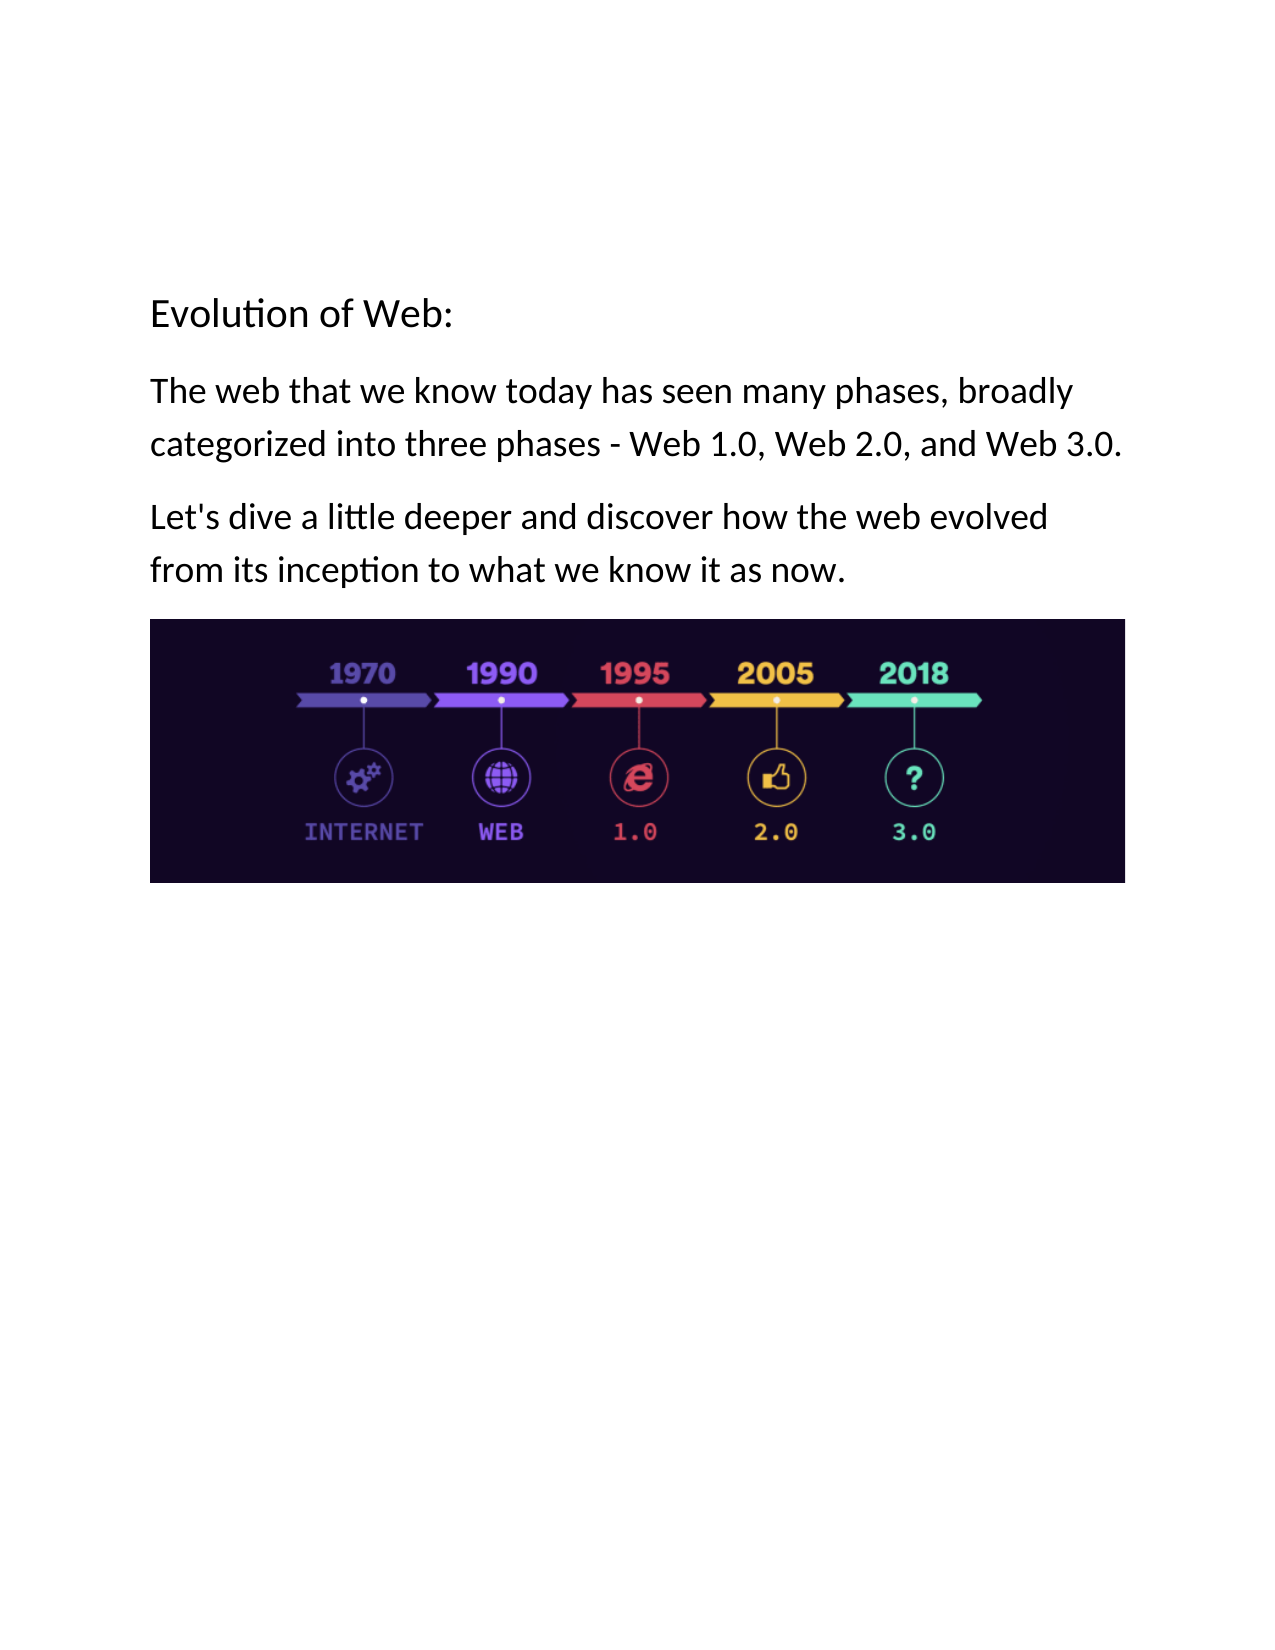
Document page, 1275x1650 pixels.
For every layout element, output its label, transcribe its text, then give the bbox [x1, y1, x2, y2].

text Let's dive a little deeper and discover how the web evolved from its inception to what we know it as now. [150, 493, 1125, 592]
text The web that we know today has seen many phases, broadly categorized into three phases - Web 1.0, Web 2.0, and Web 3.0. [150, 367, 1125, 465]
text Evolution of Web: [150, 287, 1125, 338]
picture [150, 619, 1125, 883]
